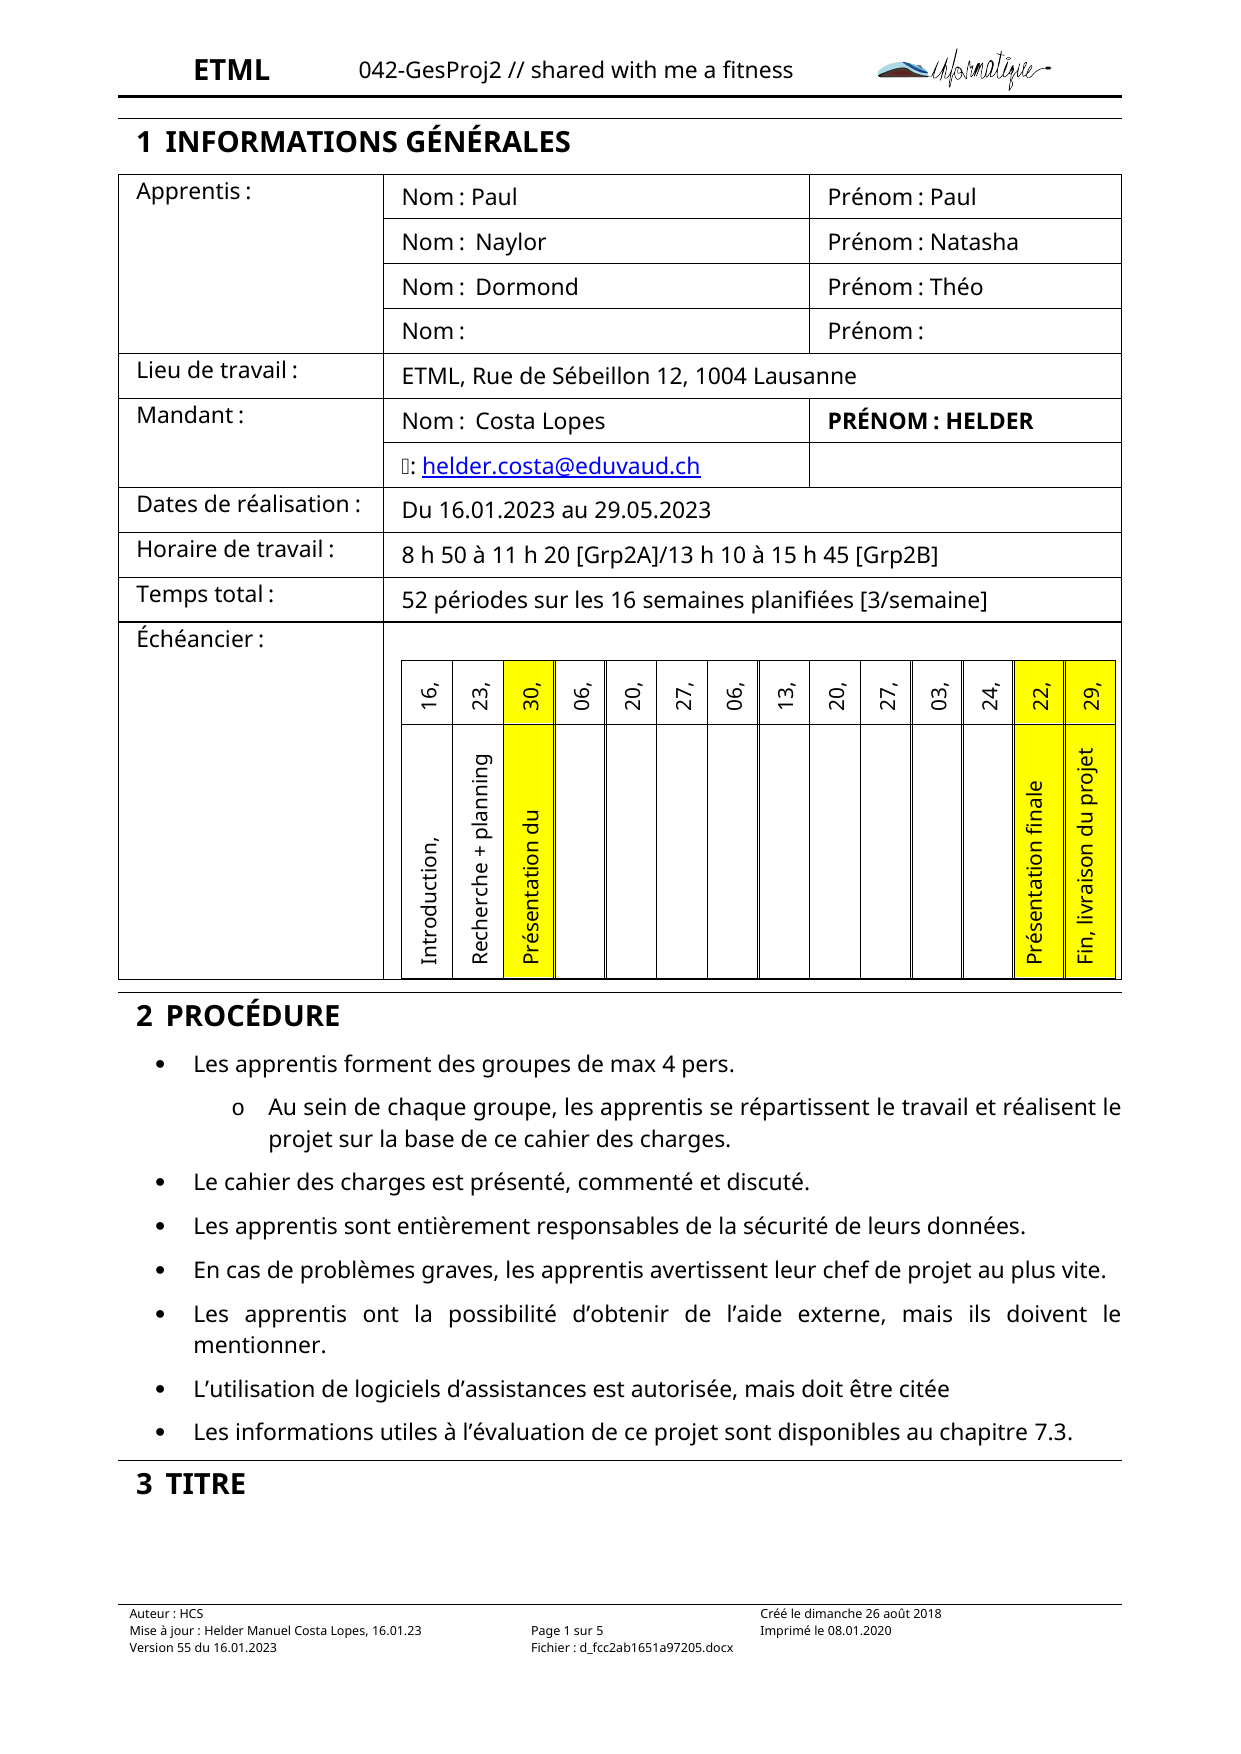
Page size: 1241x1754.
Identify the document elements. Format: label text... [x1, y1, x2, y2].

list L’utilisation de logiciels d’assistances est autorisée, mais doit être citée [156, 1373, 1122, 1404]
table_cell 52 périodes sur les 16 semaines planifiées [3/semaine] [384, 578, 1121, 621]
list Les apprentis ont la possibilité d’obtenir de l’aide externe, mais ils doivent le mentionner. [156, 1298, 1122, 1360]
table_header Apprentis : [119, 175, 383, 353]
table_cell Prénom : Helder [810, 399, 1121, 442]
table_cell 8 h 50 à 11 h 20 [Grp2A]/13 h 10 à 15 h 45 [Grp2B] [384, 533, 1121, 577]
list Le cahier des charges est présenté, commenté et discuté. [156, 1166, 1122, 1198]
table_cell Horaire de travail : [119, 533, 383, 577]
list Les apprentis forment des groupes de max 4 pers. [156, 1047, 1122, 1079]
table_cell Nom : [384, 309, 809, 353]
list Les informations utiles à l’évaluation de ce projet sont disponibles au chapitre 7.3. [156, 1416, 1122, 1448]
table_cell Prénom : Natasha [810, 219, 1121, 263]
table_cell Dates de réalisation : [119, 488, 383, 532]
subtitle INFORMATIONS GÉNÉRALES [118, 119, 1122, 161]
table_cell : helder.costa@eduvaud.ch [384, 443, 809, 487]
table_cell ETML, Rue de Sébeillon 12, 1004 Lausanne [384, 354, 1121, 397]
table_cell Prénom : Théo [810, 264, 1121, 308]
table_cell Du 16.01.2023 au 29.05.2023 [384, 488, 1121, 532]
table_cell Temps total : [119, 578, 383, 621]
table_cell Nom : Dormond [384, 264, 809, 308]
table_header Nom : Paul [384, 175, 809, 218]
table_header Prénom : Paul [810, 175, 1121, 218]
list En cas de problèmes graves, les apprentis avertissent leur chef de projet au plus vite. [156, 1254, 1122, 1285]
table_cell Nom : Naylor [384, 219, 809, 263]
list Les apprentis sont entièrement responsables de la sécurité de leurs données. [156, 1210, 1122, 1241]
table_cell [384, 623, 1121, 979]
table_cell Lieu de travail : [119, 354, 383, 397]
table_cell Mandant : [119, 399, 383, 487]
picture [877, 48, 1052, 91]
table_cell [810, 443, 1121, 487]
table_cell Échéancier : [119, 623, 383, 979]
table_cell Prénom : [810, 309, 1121, 353]
table_cell Nom : Costa Lopes [384, 399, 809, 442]
list Au sein de chaque groupe, les apprentis se répartissent le travail et réalisent le projet sur la base de ce cahier des charges. [231, 1091, 1122, 1154]
subtitle TITRE [118, 1461, 1122, 1503]
subtitle PROCÉDURE [118, 993, 1122, 1035]
